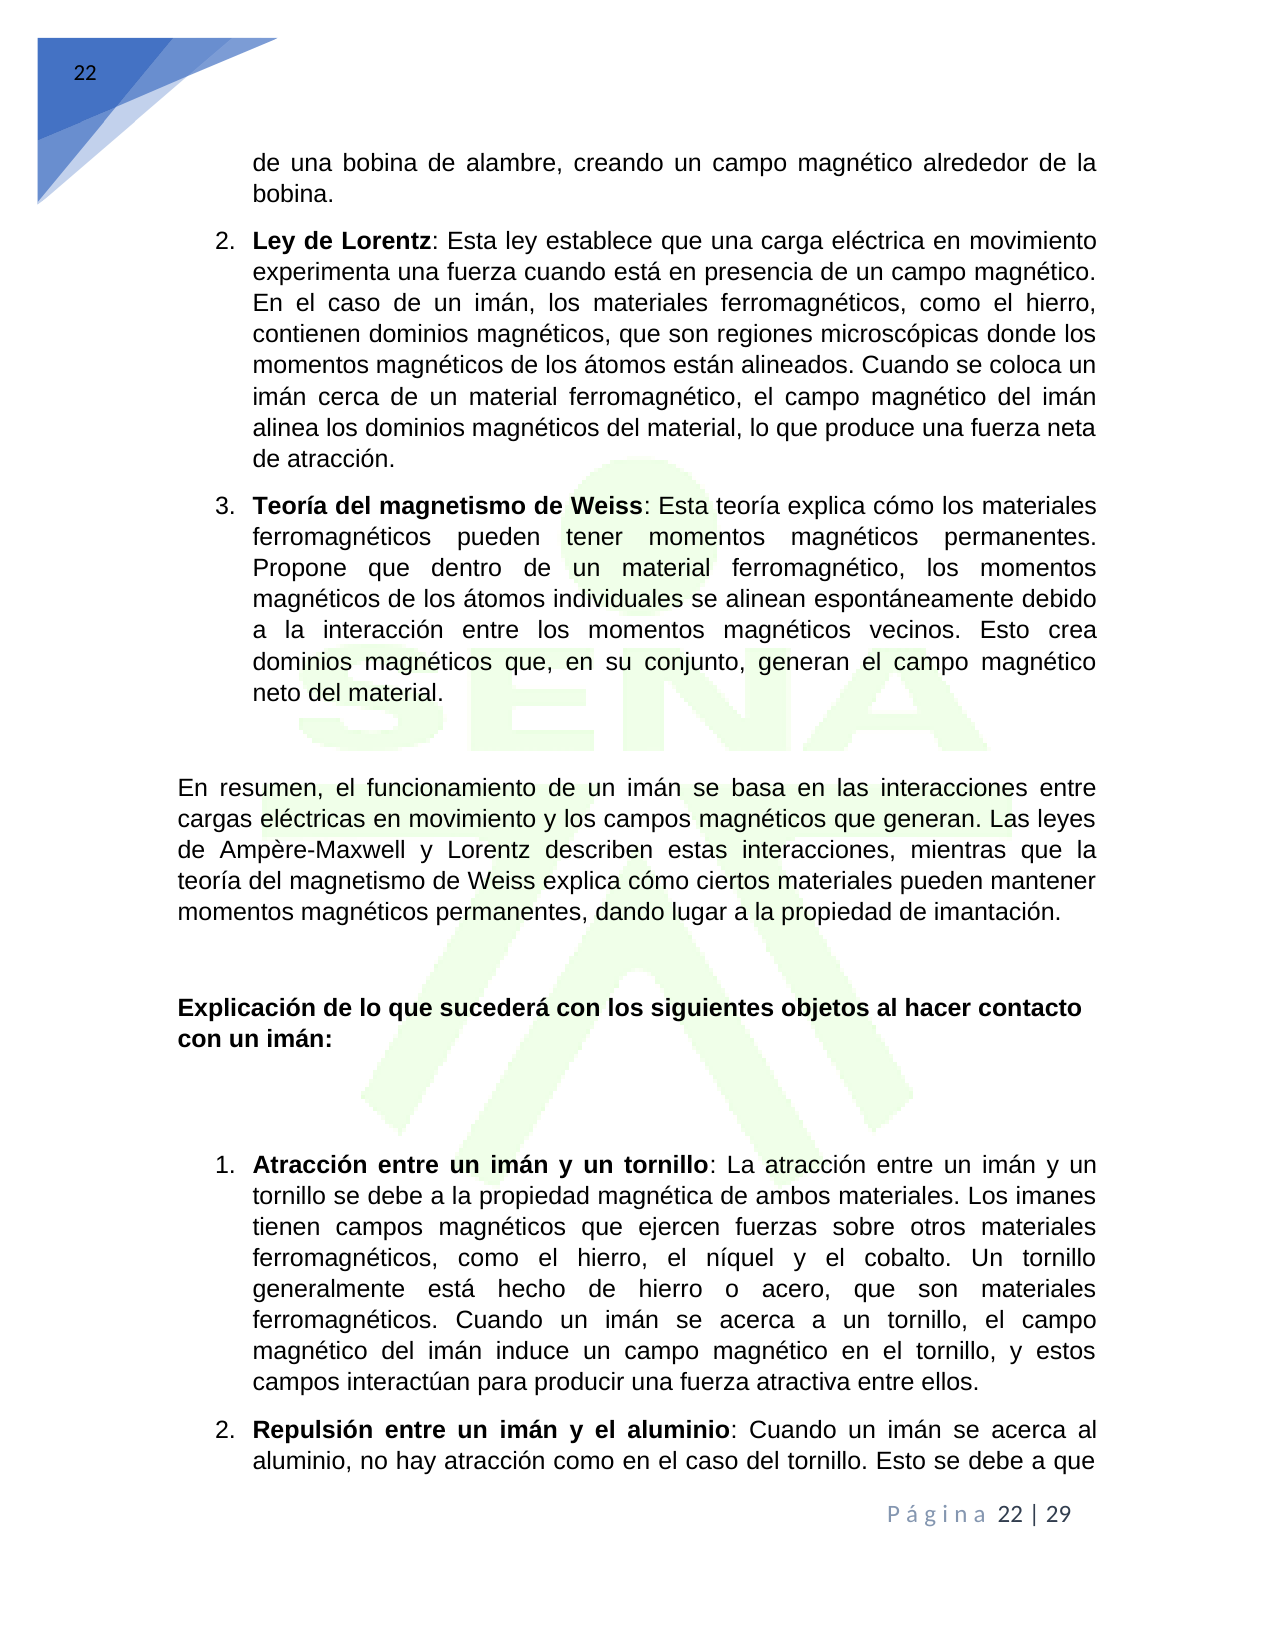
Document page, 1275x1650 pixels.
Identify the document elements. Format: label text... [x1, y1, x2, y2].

list Atracción entre un imán y un tornillo: La atracción entre un imán y un tornillo se debe a la propiedad magnética de ambos materiales. Los imanes tienen campos magnéticos que ejercen fuerzas sobre otros materiales ferromagnéticos, como el hierro, el níquel y el cobalto. Un tornillo generalmente está hecho de hierro o acero, que son materiales ferromagnéticos. Cuando un imán se acerca a un tornillo, el campo magnético del imán induce un campo magnético en el tornillo, y estos campos interactúan para producir una fuerza atractiva entre ellos. [215, 1150, 1098, 1396]
list Ley de Lorentz: Esta ley establece que una carga eléctrica en movimiento experimenta una fuerza cuando está en presencia de un campo magnético. En el caso de un imán, los materiales ferromagnéticos, como el hierro, contienen dominios magnéticos, que son regiones microscópicas donde los momentos magnéticos de los átomos están alineados. Cuando se coloca un imán cerca de un material ferromagnético, el campo magnético del imán alinea los dominios magnéticos del material, lo que produce una fuerza neta de atracción. [215, 226, 1098, 472]
list Teoría del magnetismo de Weiss: Esta teoría explica cómo los materiales ferromagnéticos pueden tener momentos magnéticos permanentes. Propone que dentro de un material ferromagnético, los momentos magnéticos de los átomos individuales se alinean espontáneamente debido a la interacción entre los momentos magnéticos vecinos. Esto crea dominios magnéticos que, en su conjunto, generan el campo magnético neto del material. [215, 491, 1098, 706]
subtitle Explicación de lo que sucederá con los siguientes objetos al hacer contacto con un imán: [177, 993, 1098, 1052]
text En resumen, el funcionamiento de un imán se basa en las interacciones entre cargas eléctricas en movimiento y los campos magnéticos que generan. Las leyes de Ampère-Maxwell y Lorentz describen estas interacciones, mientras que la teoría del magnetismo de Weiss explica cómo ciertos materiales pueden mantener momentos magnéticos permanentes, dando lugar a la propiedad de imantación. [177, 773, 1098, 926]
picture [37, 37, 279, 206]
